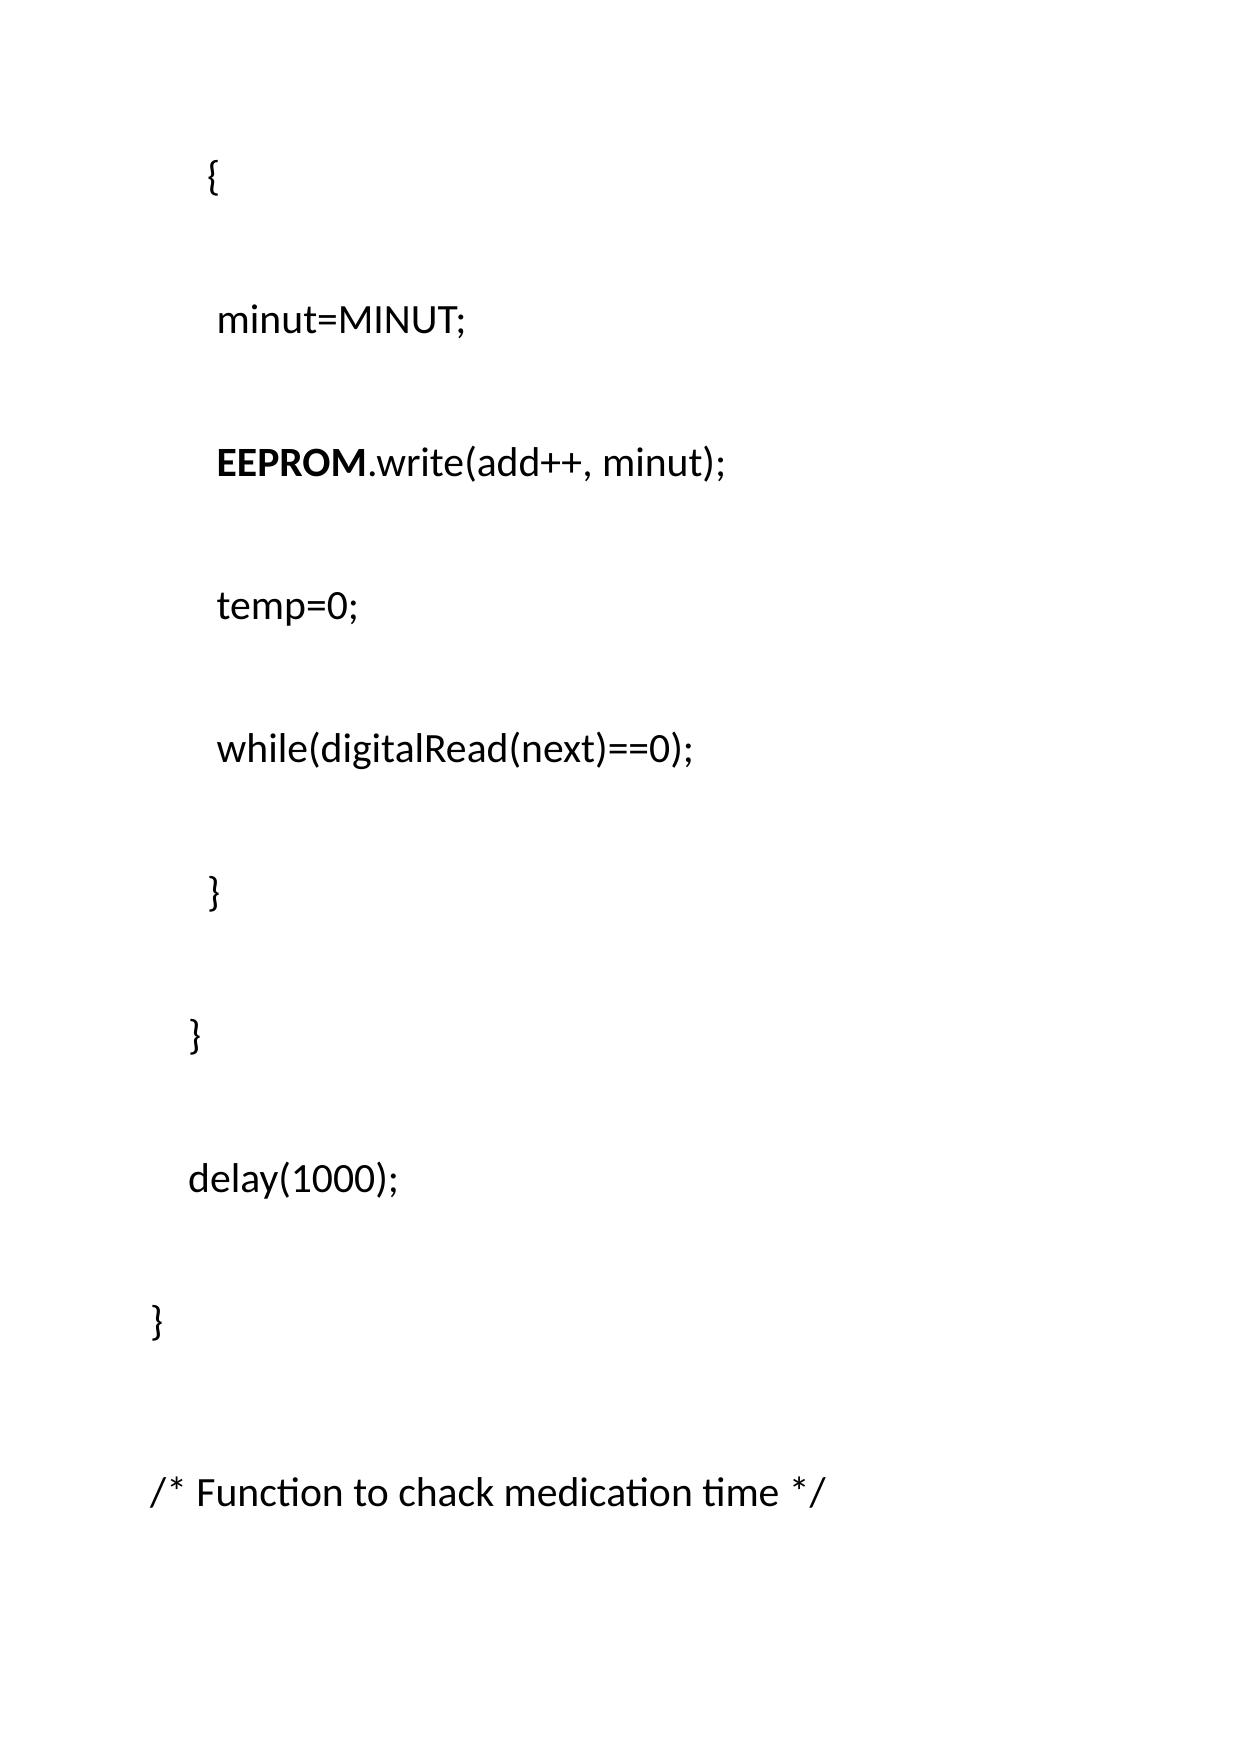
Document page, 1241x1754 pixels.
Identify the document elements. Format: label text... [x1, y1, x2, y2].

text temp=0; [150, 579, 1090, 630]
text EEPROM.write(add++, minut); [150, 436, 1090, 487]
text } [150, 1295, 1090, 1346]
text { [150, 150, 1090, 201]
text } [150, 1009, 1090, 1059]
text while(digitalRead(next)==0); [150, 722, 1090, 773]
text } [150, 866, 1090, 916]
text minut=MINUT; [150, 293, 1090, 344]
text delay(1000); [150, 1152, 1090, 1203]
text /* Function to chack medication time */ [150, 1466, 1090, 1517]
